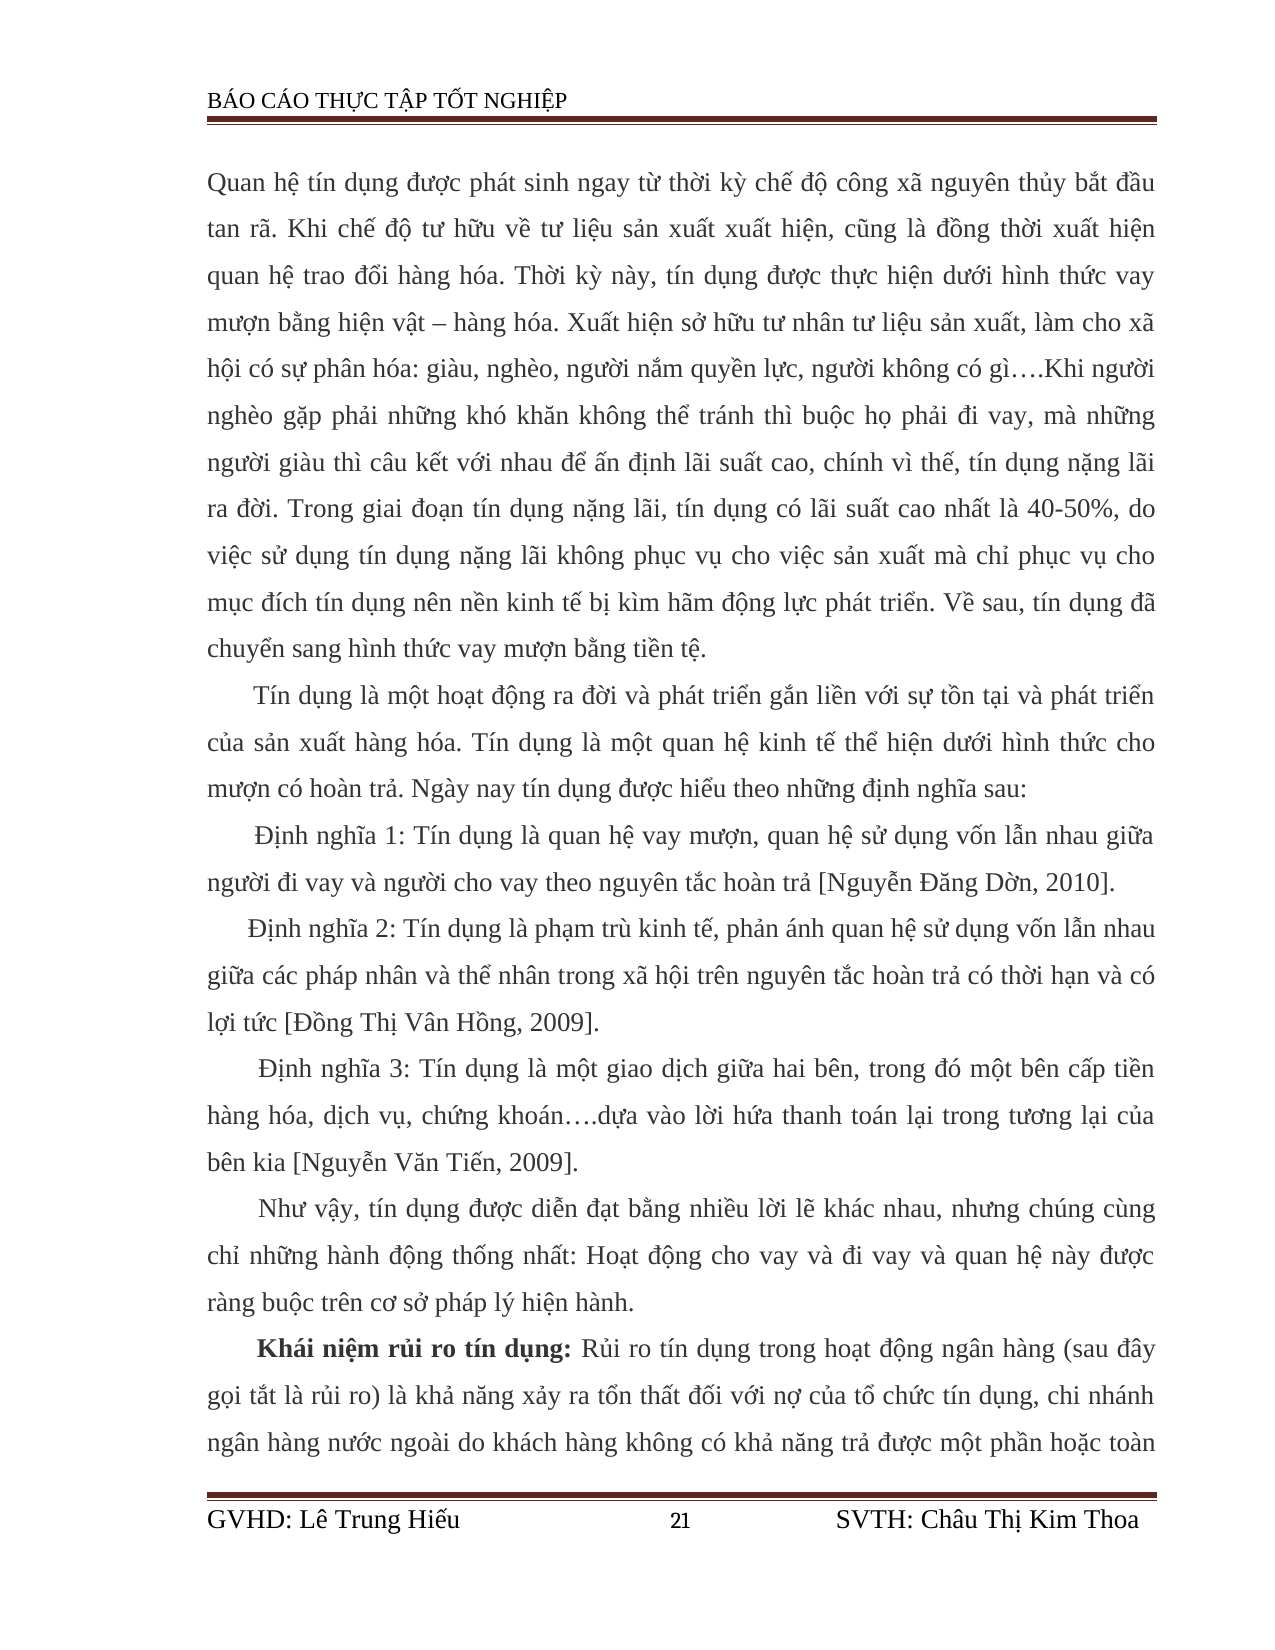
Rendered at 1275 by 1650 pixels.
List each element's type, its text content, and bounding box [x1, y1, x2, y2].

text Định nghĩa 1: Tín dụng là quan hệ vay mượn, quan hệ sử dụng vốn lẫn nhau giữa người đi vay và người cho vay theo nguyên tắc hoàn trả [Nguyễn Đăng Dờn, 2010]. [207, 819, 1157, 897]
text Định nghĩa 3: Tín dụng là một giao dịch giữa hai bên, trong đó một bên cấp tiền hàng hóa, dịch vụ, chứng khoán….dựa vào lời hứa thanh toán lại trong tương lại của bên kia [Nguyễn Văn Tiến, 2009]. [207, 1052, 1157, 1177]
text Định nghĩa 2: Tín dụng là phạm trù kinh tế, phản ánh quan hệ sử dụng vốn lẫn nhau giữa các pháp nhân và thể nhân trong xã hội trên nguyên tắc hoàn trả có thời hạn và có lợi tức [Đồng Thị Vân Hồng, 2009]. [207, 912, 1157, 1037]
text Như vậy, tín dụng được diễn đạt bằng nhiều lời lẽ khác nhau, nhưng chúng cùng chỉ những hành động thống nhất: Hoạt động cho vay và đi vay và quan hệ này được ràng buộc trên cơ sở pháp lý hiện hành. [207, 1192, 1157, 1317]
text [207, 166, 1157, 664]
text Tín dụng là một hoạt động ra đời và phát triển gắn liền với sự tồn tại và phát triển của sản xuất hàng hóa. Tín dụng là một quan hệ kinh tế thể hiện dưới hình thức cho mượn có hoàn trả. Ngày nay tín dụng được hiểu theo những định nghĩa sau: [207, 679, 1157, 804]
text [207, 1332, 1157, 1457]
